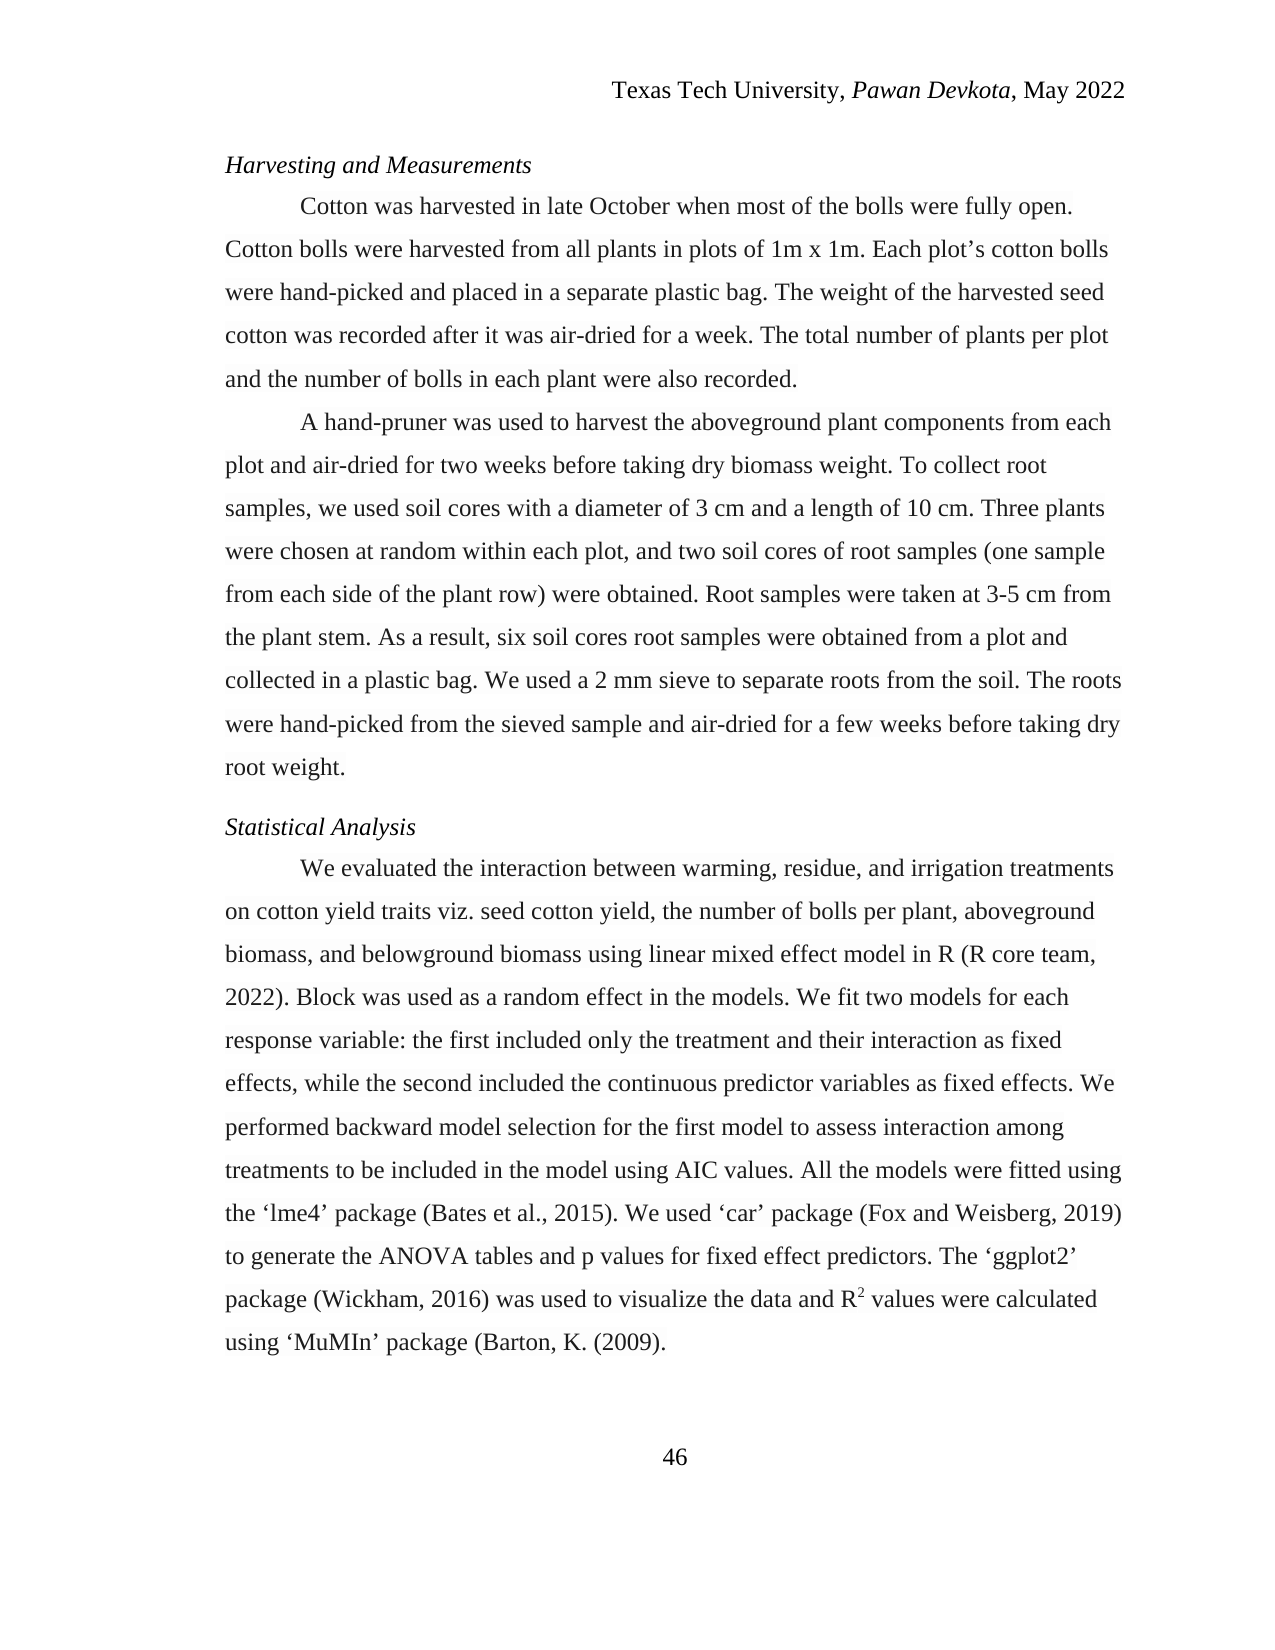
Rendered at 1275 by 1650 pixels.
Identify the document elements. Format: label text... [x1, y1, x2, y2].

subtitle Statistical Analysis [225, 812, 1125, 840]
text Cotton was harvested in late October when most of the bolls were fully open. Cotton bolls were harvested from all plants in plots of 1m x 1m. Each plot’s cotton bolls were hand-picked and placed in a separate plastic bag. The weight of the harvested seed cotton was recorded after it was air-dried for a week. The total number of plants per plot and the number of bolls in each plant were also recorded. [225, 191, 1125, 392]
text A hand-pruner was used to harvest the aboveground plant components from each plot and air-dried for two weeks before taking dry biomass weight. To collect root samples, we used soil cores with a diameter of 3 cm and a length of 10 cm. Three plants were chosen at random within each plot, and two soil cores of root samples (one sample from each side of the plant row) were obtained. Root samples were taken at 3-5 cm from the plant stem. As a result, six soil cores root samples were obtained from a plot and collected in a plastic bag. We used a 2 mm sieve to separate roots from the soil. The roots were hand-picked from the sieved sample and air-dried for a few weeks before taking dry root weight. [225, 407, 1125, 781]
subtitle Harvesting and Measurements [225, 150, 1125, 179]
text We evaluated the interaction between warming, residue, and irrigation treatments on cotton yield traits viz. seed cotton yield, the number of bolls per plant, aboveground biomass, and belowground biomass using linear mixed effect model in R (R core team, 2022). Block was used as a random effect in the models. We fit two models for each response variable: the first included only the treatment and their interaction as fixed effects, while the second included the continuous predictor variables as fixed effects. We performed backward model selection for the first model to assess interaction among treatments to be included in the model using AIC values. All the models were fitted using the ‘lme4’ package (Bates et al., 2015). We used ‘car’ package (Fox and Weisberg, 2019) to generate the ANOVA tables and p values for fixed effect predictors. The ‘ggplot2’ package (Wickham, 2016) was used to visualize the data and R2 values were calculated using ‘MuMIn’ package (Barton, K. (2009). [225, 853, 1125, 1356]
